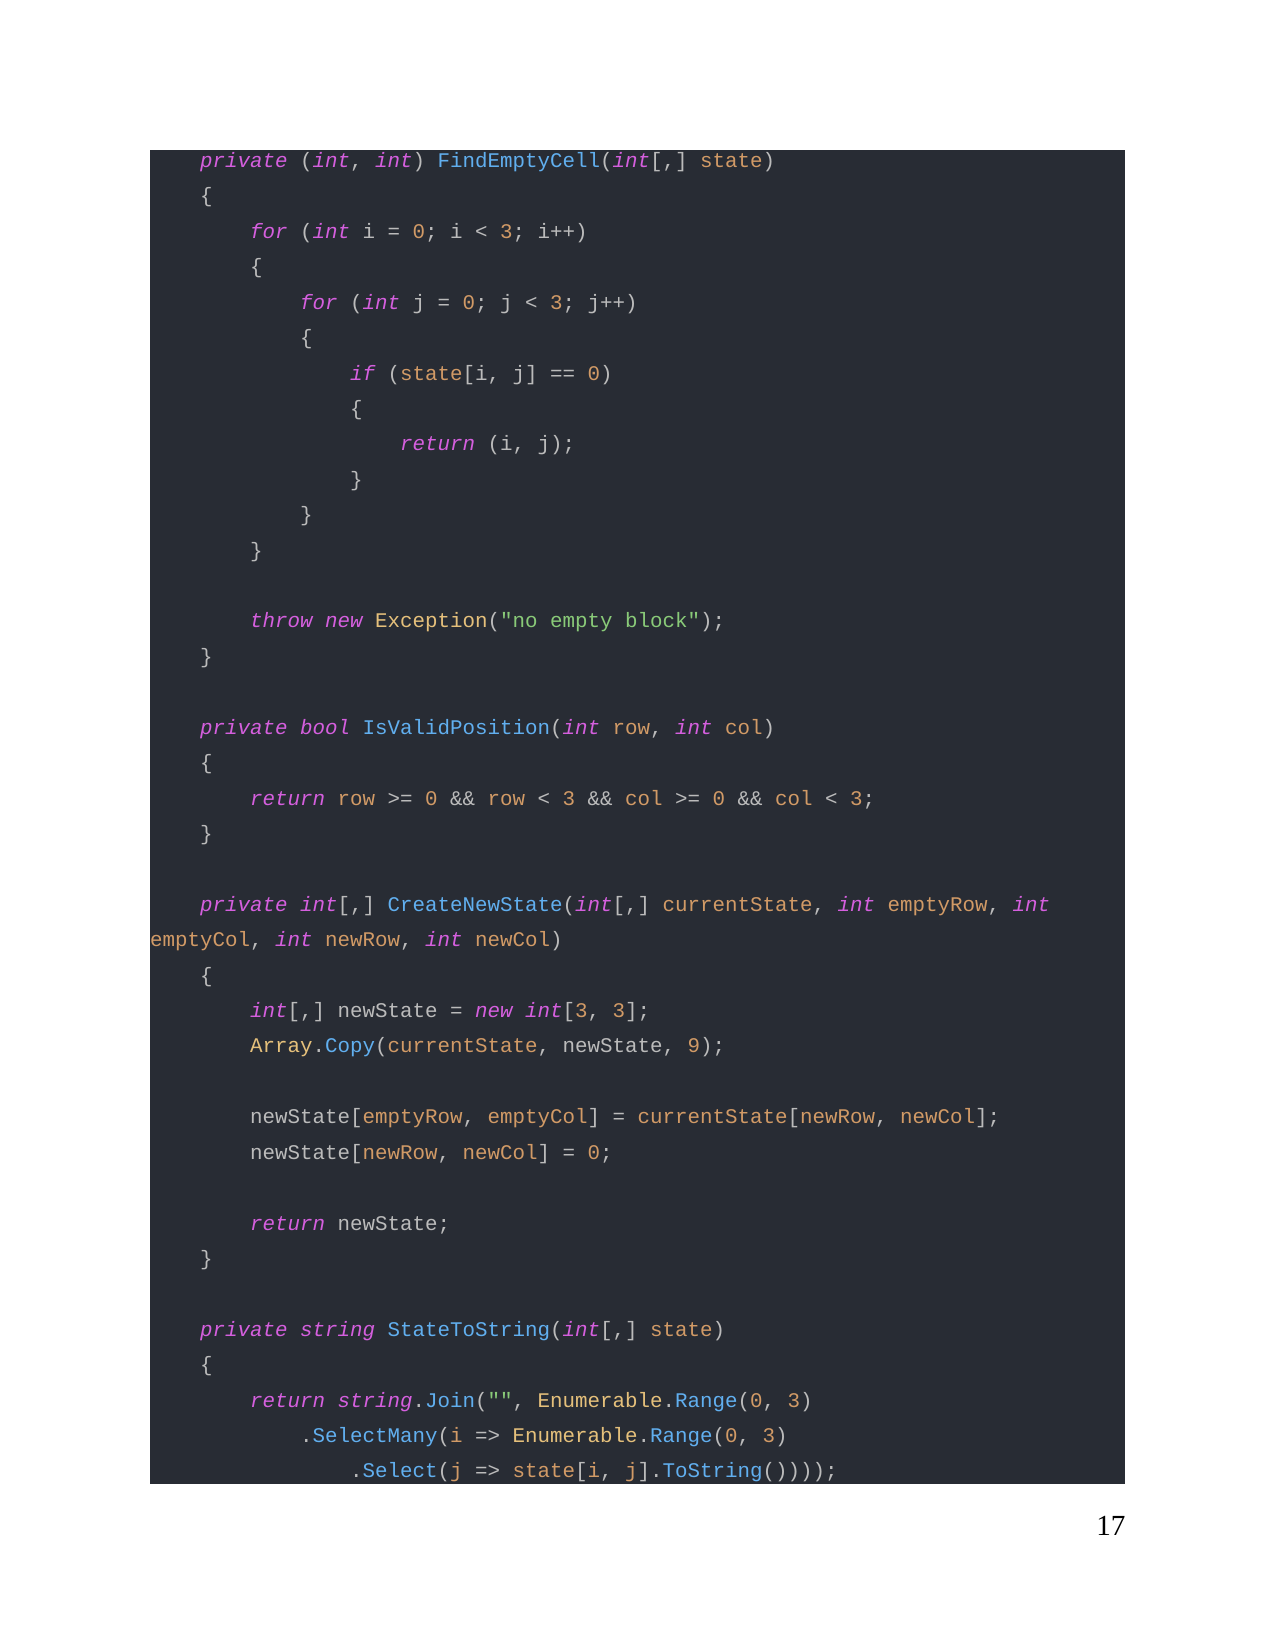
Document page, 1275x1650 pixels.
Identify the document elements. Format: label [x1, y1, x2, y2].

text [150, 150, 1125, 1484]
